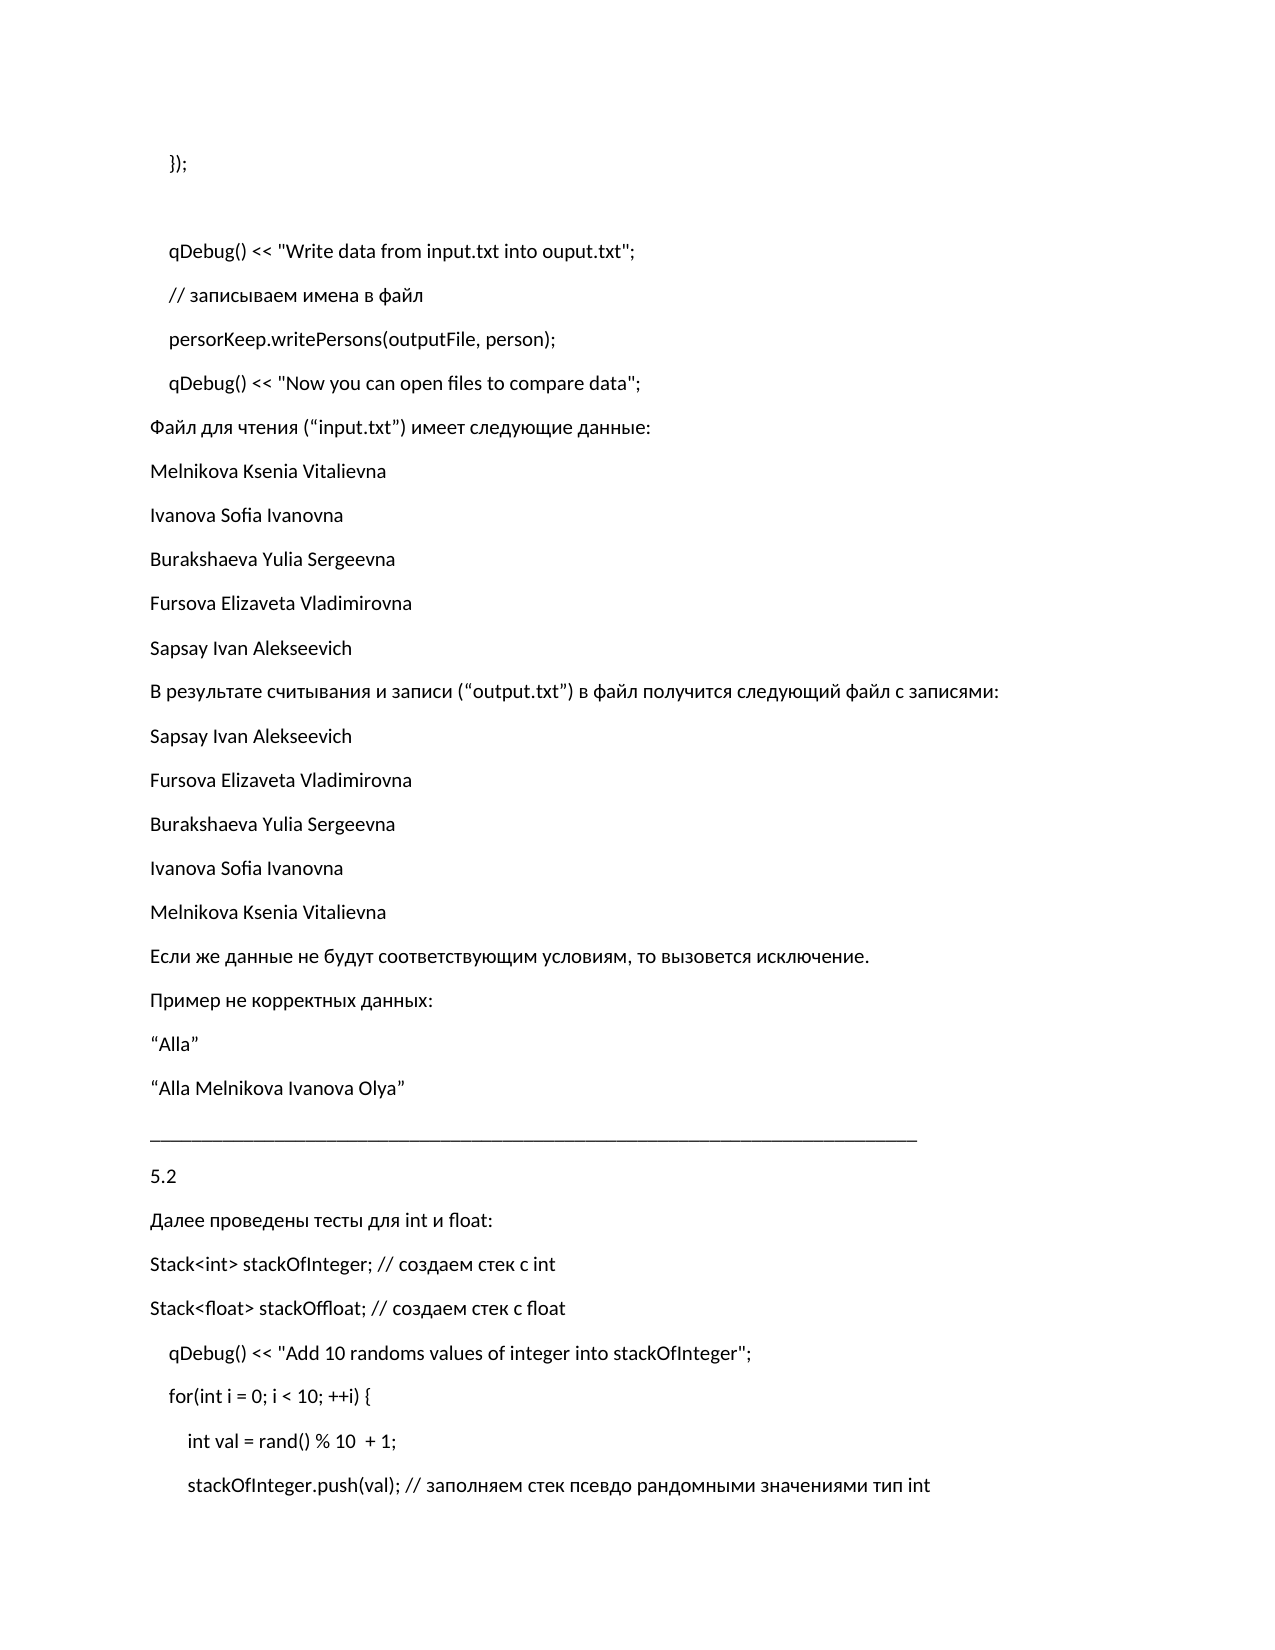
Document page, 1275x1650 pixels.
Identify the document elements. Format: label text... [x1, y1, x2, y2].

text stackOfInteger.push(val); // заполняем стек псевдо рандомными значениями тип int [150, 1472, 1125, 1497]
text Далее проведены тесты для int и float: [150, 1207, 1125, 1233]
text __________________________________________________________________________ [150, 1119, 1125, 1145]
text }); [150, 150, 1125, 175]
text 5.2 [150, 1163, 1125, 1189]
text Пример не корректных данных: [150, 987, 1125, 1013]
text Melnikova Ksenia Vitalievna [150, 458, 1125, 484]
text Burakshaeva Yulia Sergeevna [150, 547, 1125, 572]
text Файл для чтения (“input.txt”) имеет следующие данные: [150, 414, 1125, 440]
text qDebug() << "Write data from input.txt into ouput.txt"; [150, 238, 1125, 263]
text // записываем имена в файл [150, 282, 1125, 308]
text Stack<int> stackOfInteger; // создаем стек с int [150, 1252, 1125, 1277]
text В результате считывания и записи (“output.txt”) в файл получится следующий файл с записями: [150, 679, 1125, 704]
text Fursova Elizaveta Vladimirovna [150, 767, 1125, 792]
text qDebug() << "Add 10 randoms values of integer into stackOfInteger"; [150, 1340, 1125, 1365]
text Stack<float> stackOffloat; // создаем стек с float [150, 1296, 1125, 1321]
text Ivanova Sofia Ivanovna [150, 855, 1125, 880]
text Ivanova Sofia Ivanovna [150, 502, 1125, 528]
text “Alla Melnikova Ivanova Olya” [150, 1075, 1125, 1101]
text Melnikova Ksenia Vitalievna [150, 899, 1125, 924]
text Если же данные не будут соответствующим условиям, то вызовется исключение. [150, 943, 1125, 968]
text Burakshaeva Yulia Sergeevna [150, 811, 1125, 836]
text Fursova Elizaveta Vladimirovna [150, 591, 1125, 616]
text “Alla” [150, 1031, 1125, 1057]
text Sapsay Ivan Alekseevich [150, 635, 1125, 660]
text Sapsay Ivan Alekseevich [150, 723, 1125, 748]
text persorKeep.writePersons(outputFile, person); [150, 326, 1125, 352]
text int val = rand() % 10 + 1; [150, 1428, 1125, 1453]
text qDebug() << "Now you can open files to compare data"; [150, 370, 1125, 396]
text for(int i = 0; i < 10; ++i) { [150, 1384, 1125, 1409]
